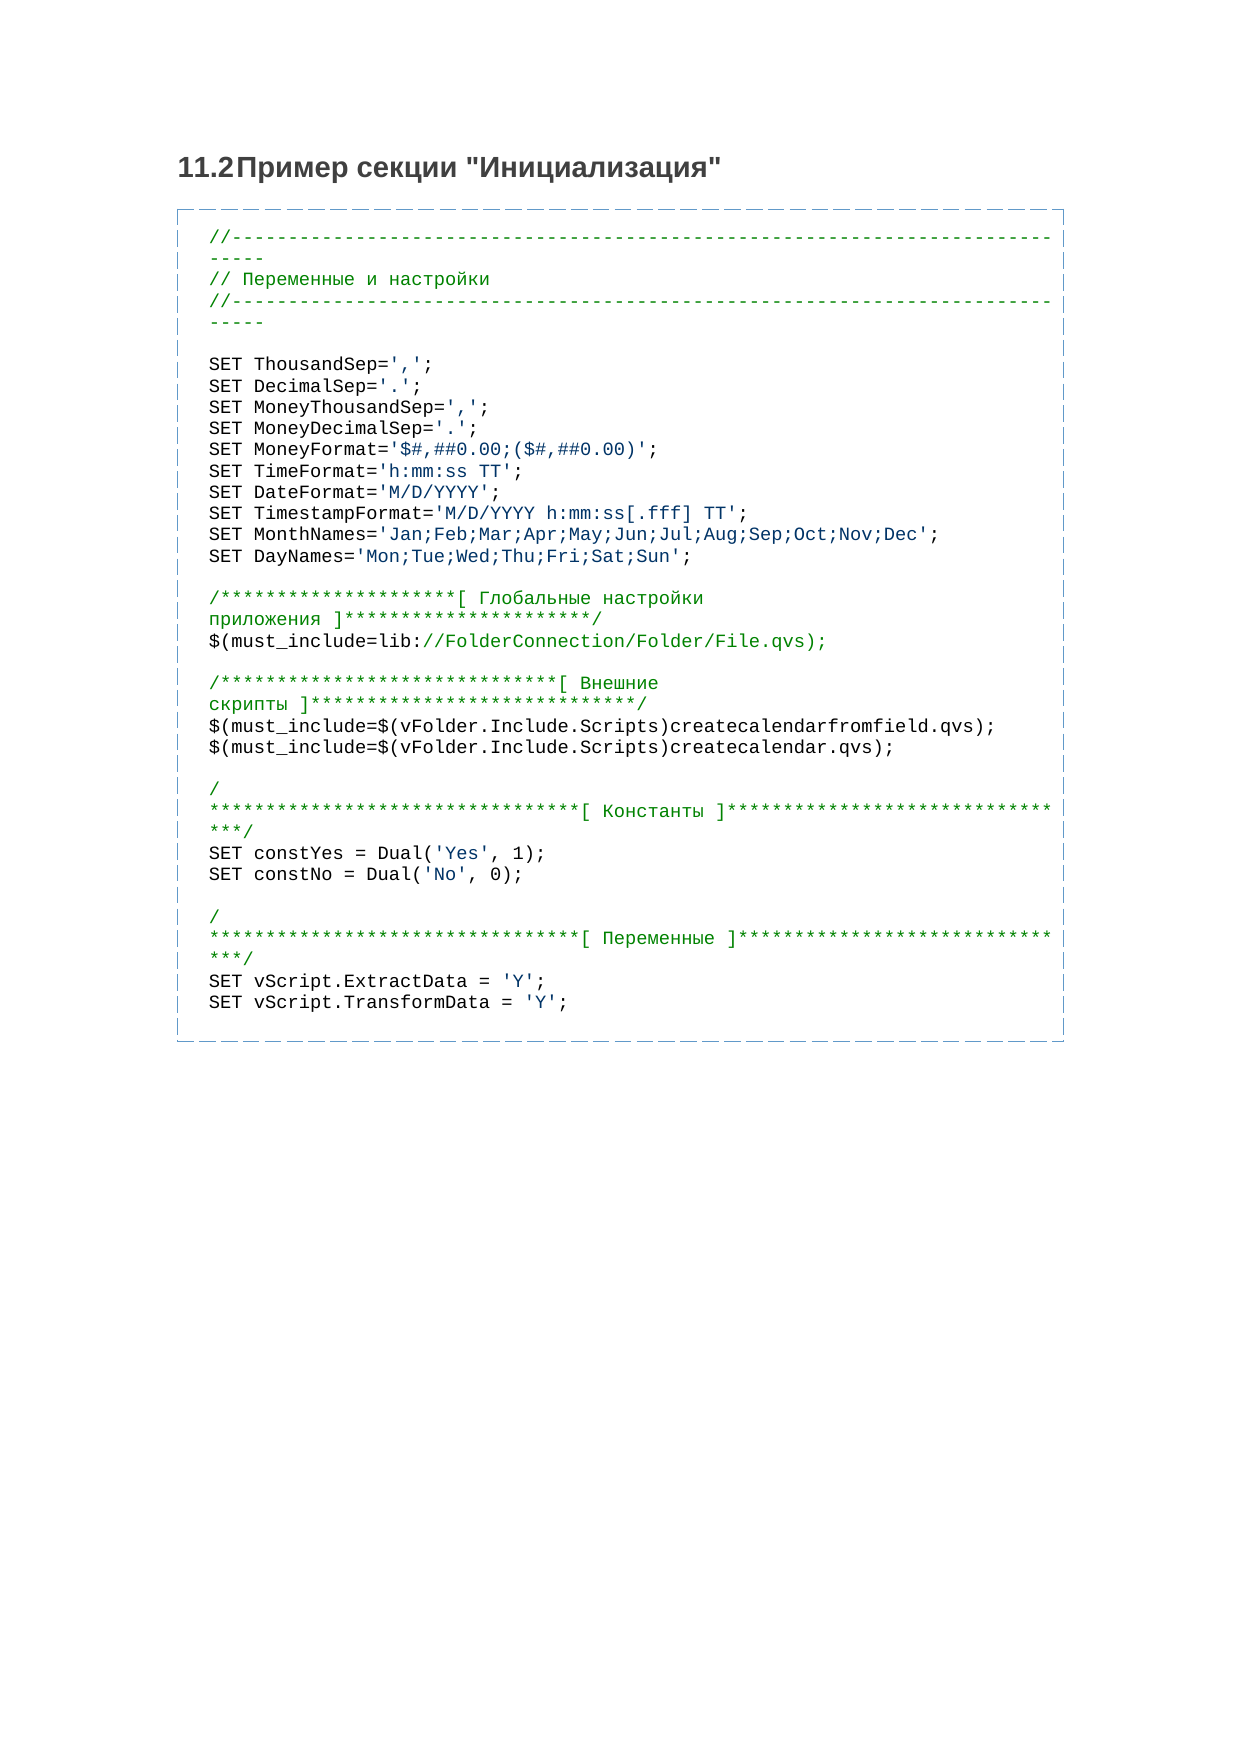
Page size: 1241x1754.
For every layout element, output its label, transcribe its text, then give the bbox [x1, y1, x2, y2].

table_header //------------------------------------------------------------------------------ // Переменные и настройки //------------------------------------------------------------------------------ SET ThousandSep=','; SET DecimalSep='.'; SET MoneyThousandSep=','; SET MoneyDecimalSep='.'; SET MoneyFormat='$#,##0.00;($#,##0.00)'; SET TimeFormat='h:mm:ss TT'; SET DateFormat='M/D/YYYY'; SET TimestampFormat='M/D/YYYY h:mm:ss[.fff] TT'; SET MonthNames='Jan;Feb;Mar;Apr;May;Jun;Jul;Aug;Sep;Oct;Nov;Dec'; SET DayNames='Mon;Tue;Wed;Thu;Fri;Sat;Sun'; /*********************[ Глобальные настройки приложения ]**********************/ $(must_include=lib://FolderConnection/Folder/File.qvs); /******************************[ Внешние скрипты ]*****************************/ $(must_include=$(vFolder.Include.Scripts)createcalendarfromfield.qvs); $(must_include=$(vFolder.Include.Scripts)createcalendar.qvs); /*********************************[ Константы ]********************************/ SET constYes = Dual('Yes', 1); SET constNo = Dual('No', 0); /*********************************[ Переменные ]*******************************/ SET vScript.ExtractData = 'Y'; SET vScript.TransformData = 'Y'; [178, 209, 1063, 1041]
subtitle Пример секции "Инициализация" [177, 150, 1063, 183]
